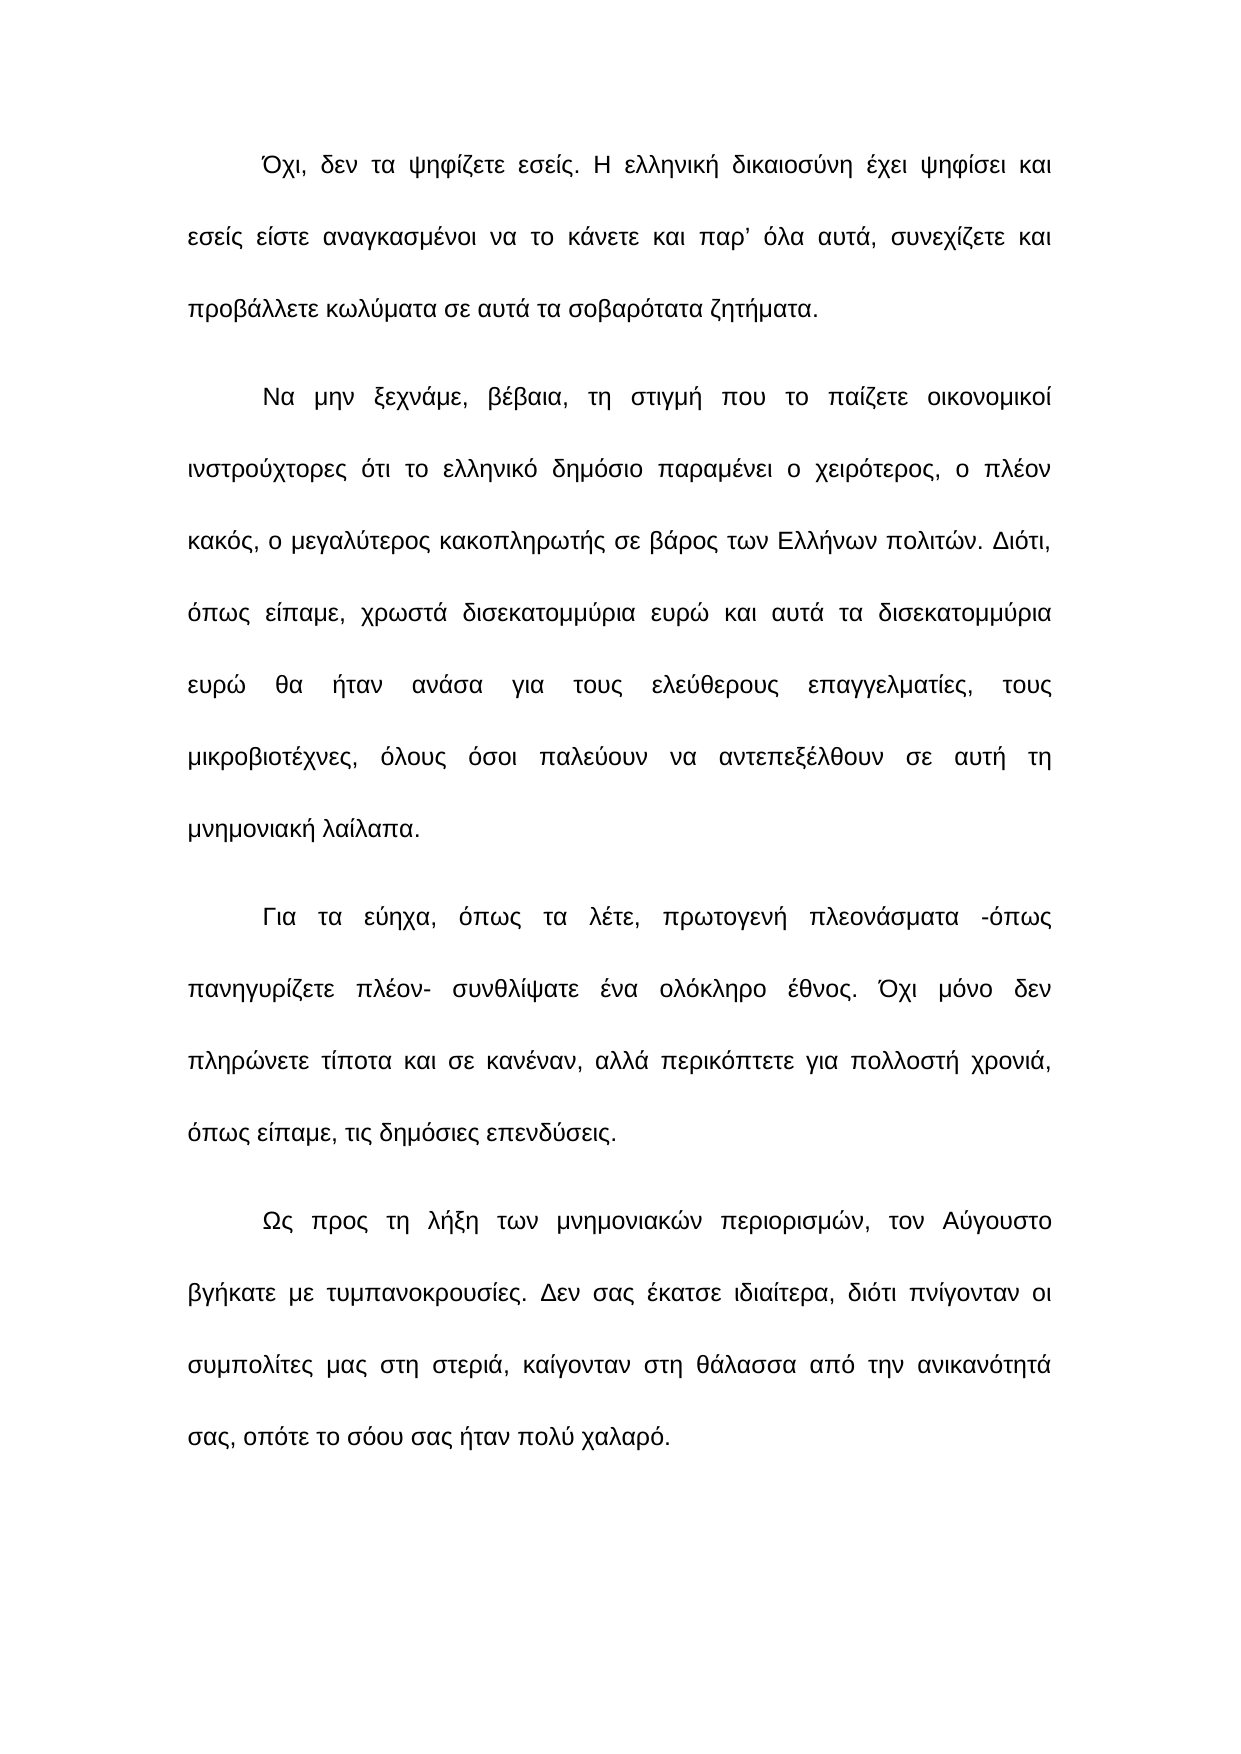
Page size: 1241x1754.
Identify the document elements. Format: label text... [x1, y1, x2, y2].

text Για τα εύηχα, όπως τα λέτε, πρωτογενή πλεονάσματα -όπως πανηγυρίζετε πλέον- συνθλίψατε ένα ολόκληρο έθνος. Όχι μόνο δεν πληρώνετε τίποτα και σε κανέναν, αλλά περικόπτετε για πολλοστή χρονιά, όπως είπαμε, τις δημόσιες επενδύσεις. [187, 902, 1053, 1146]
text Να μην ξεχνάμε, βέβαια, τη στιγμή που το παίζετε οικονομικοί ινστρούχτορες ότι το ελληνικό δημόσιο παραμένει ο χειρότερος, ο πλέον κακός, ο μεγαλύτερος κακοπληρωτής σε βάρος των Ελλήνων πολιτών. Διότι, όπως είπαμε, χρωστά δισεκατομμύρια ευρώ και αυτά τα δισεκατομμύρια ευρώ θα ήταν ανάσα για τους ελεύθερους επαγγελματίες, τους μικροβιοτέχνες, όλους όσοι παλεύουν να αντεπεξέλθουν σε αυτή τη μνημονιακή λαίλαπα. [187, 382, 1053, 842]
text Όχι, δεν τα ψηφίζετε εσείς. Η ελληνική δικαιοσύνη έχει ψηφίσει και εσείς είστε αναγκασμένοι να το κάνετε και παρ’ όλα αυτά, συνεχίζετε και προβάλλετε κωλύματα σε αυτά τα σοβαρότατα ζητήματα. [187, 150, 1053, 322]
text Ως προς τη λήξη των μνημονιακών περιορισμών, τον Αύγουστο βγήκατε με τυμπανοκρουσίες. Δεν σας έκατσε ιδιαίτερα, διότι πνίγονταν οι συμπολίτες μας στη στεριά, καίγονταν στη θάλασσα από την ανικανότητά σας, οπότε το σόου σας ήταν πολύ χαλαρό. [187, 1206, 1053, 1451]
